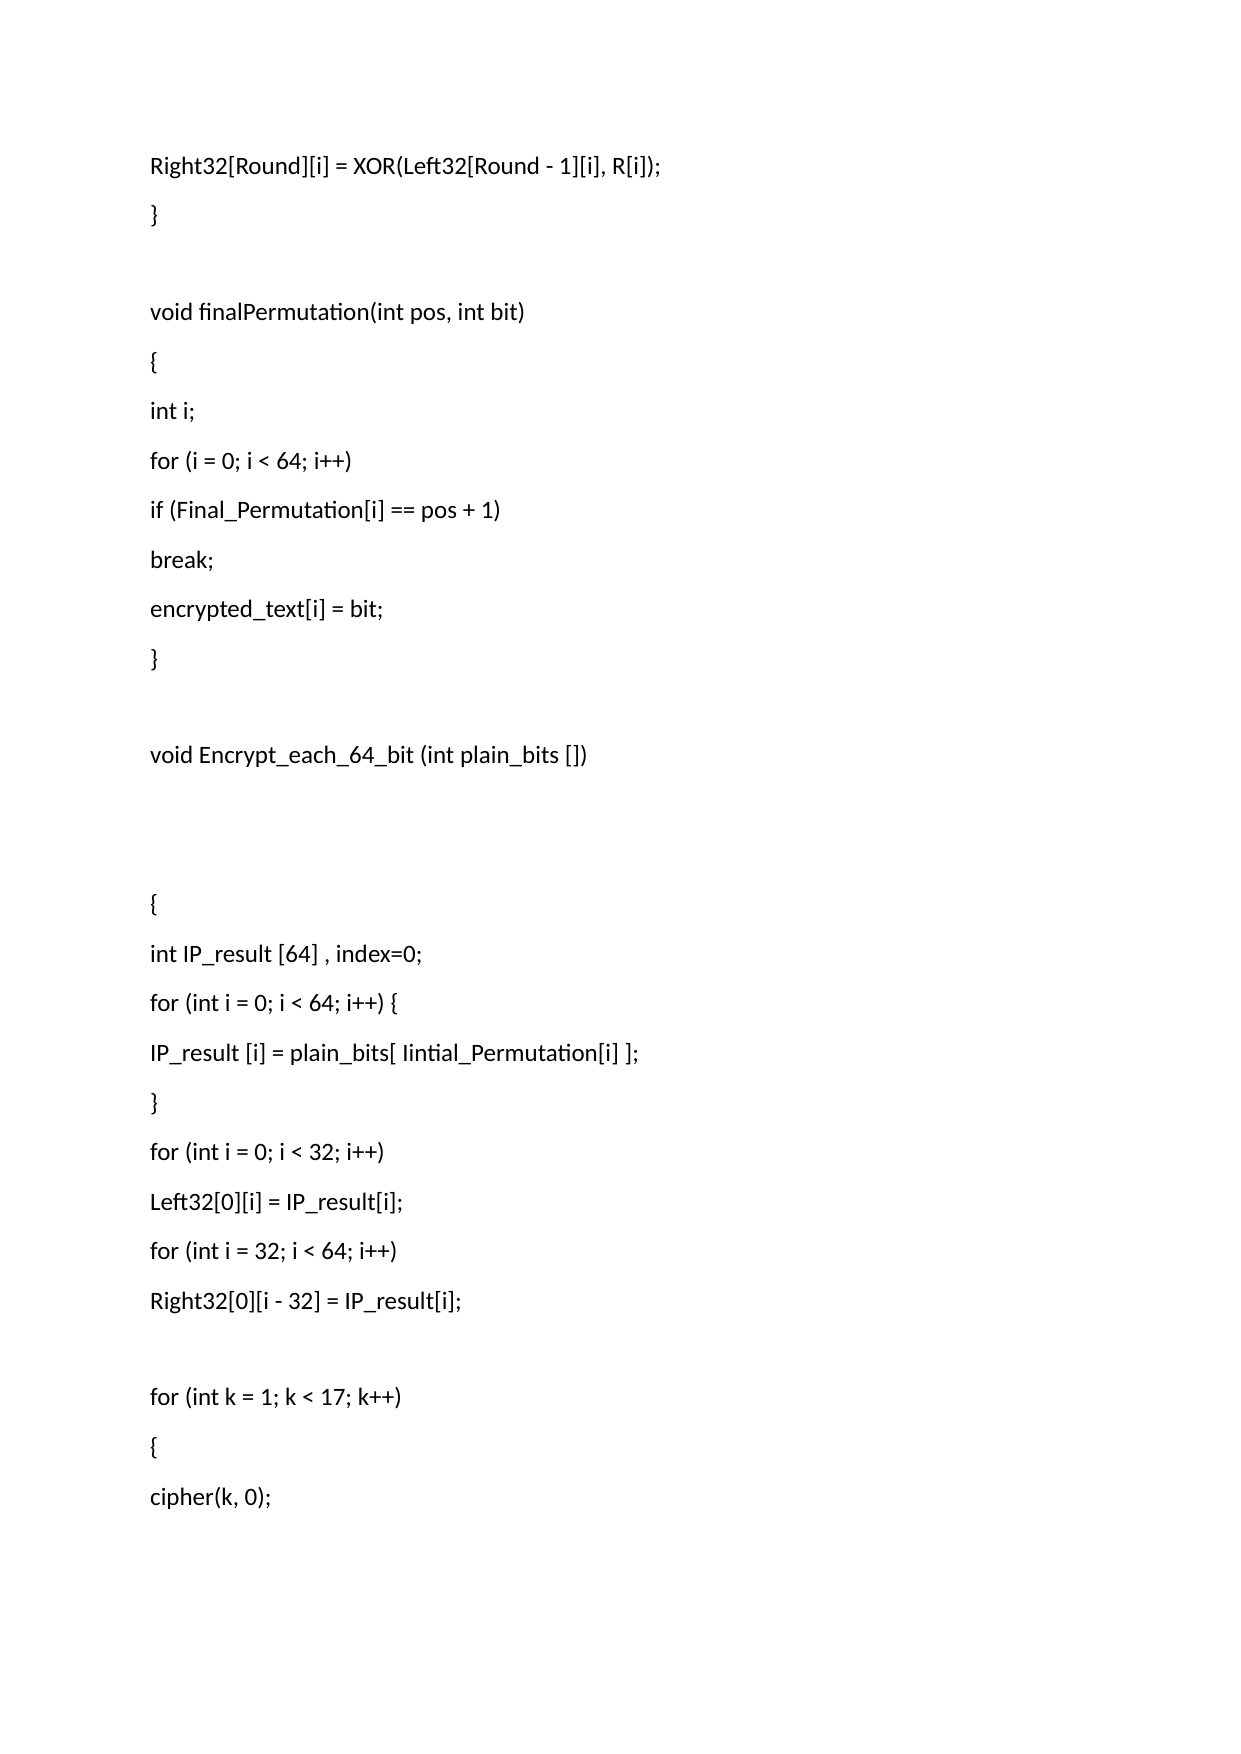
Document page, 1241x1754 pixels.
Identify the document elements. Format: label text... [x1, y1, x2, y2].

text for (int i = 32; i < 64; i++) [150, 1235, 1090, 1266]
text encrypted_text[i] = bit; [150, 593, 1090, 624]
text if (Final_Permutation[i] == pos + 1) [150, 494, 1090, 525]
text break; [150, 544, 1090, 574]
text void Encrypt_each_64_bit (int plain_bits []) [150, 739, 1090, 770]
text Left32[0][i] = IP_result[i]; [150, 1186, 1090, 1216]
text cipher(k, 0); [150, 1481, 1090, 1511]
text IP_result [i] = plain_bits[ Iintial_Permutation[i] ]; [150, 1037, 1090, 1068]
text { [150, 888, 1090, 919]
text for (i = 0; i < 64; i++) [150, 445, 1090, 475]
text } [150, 199, 1090, 230]
text for (int i = 0; i < 64; i++) { [150, 987, 1090, 1018]
text Right32[0][i - 32] = IP_result[i]; [150, 1285, 1090, 1316]
text } [150, 643, 1090, 674]
text } [150, 1087, 1090, 1117]
text { [150, 1431, 1090, 1462]
text for (int i = 0; i < 32; i++) [150, 1136, 1090, 1167]
text for (int k = 1; k < 17; k++) [150, 1381, 1090, 1412]
text void finalPermutation(int pos, int bit) [150, 296, 1090, 327]
text { [150, 346, 1090, 376]
text Right32[Round][i] = XOR(Left32[Round - 1][i], R[i]); [150, 150, 1090, 181]
text int IP_result [64] , index=0; [150, 938, 1090, 968]
text int i; [150, 395, 1090, 426]
